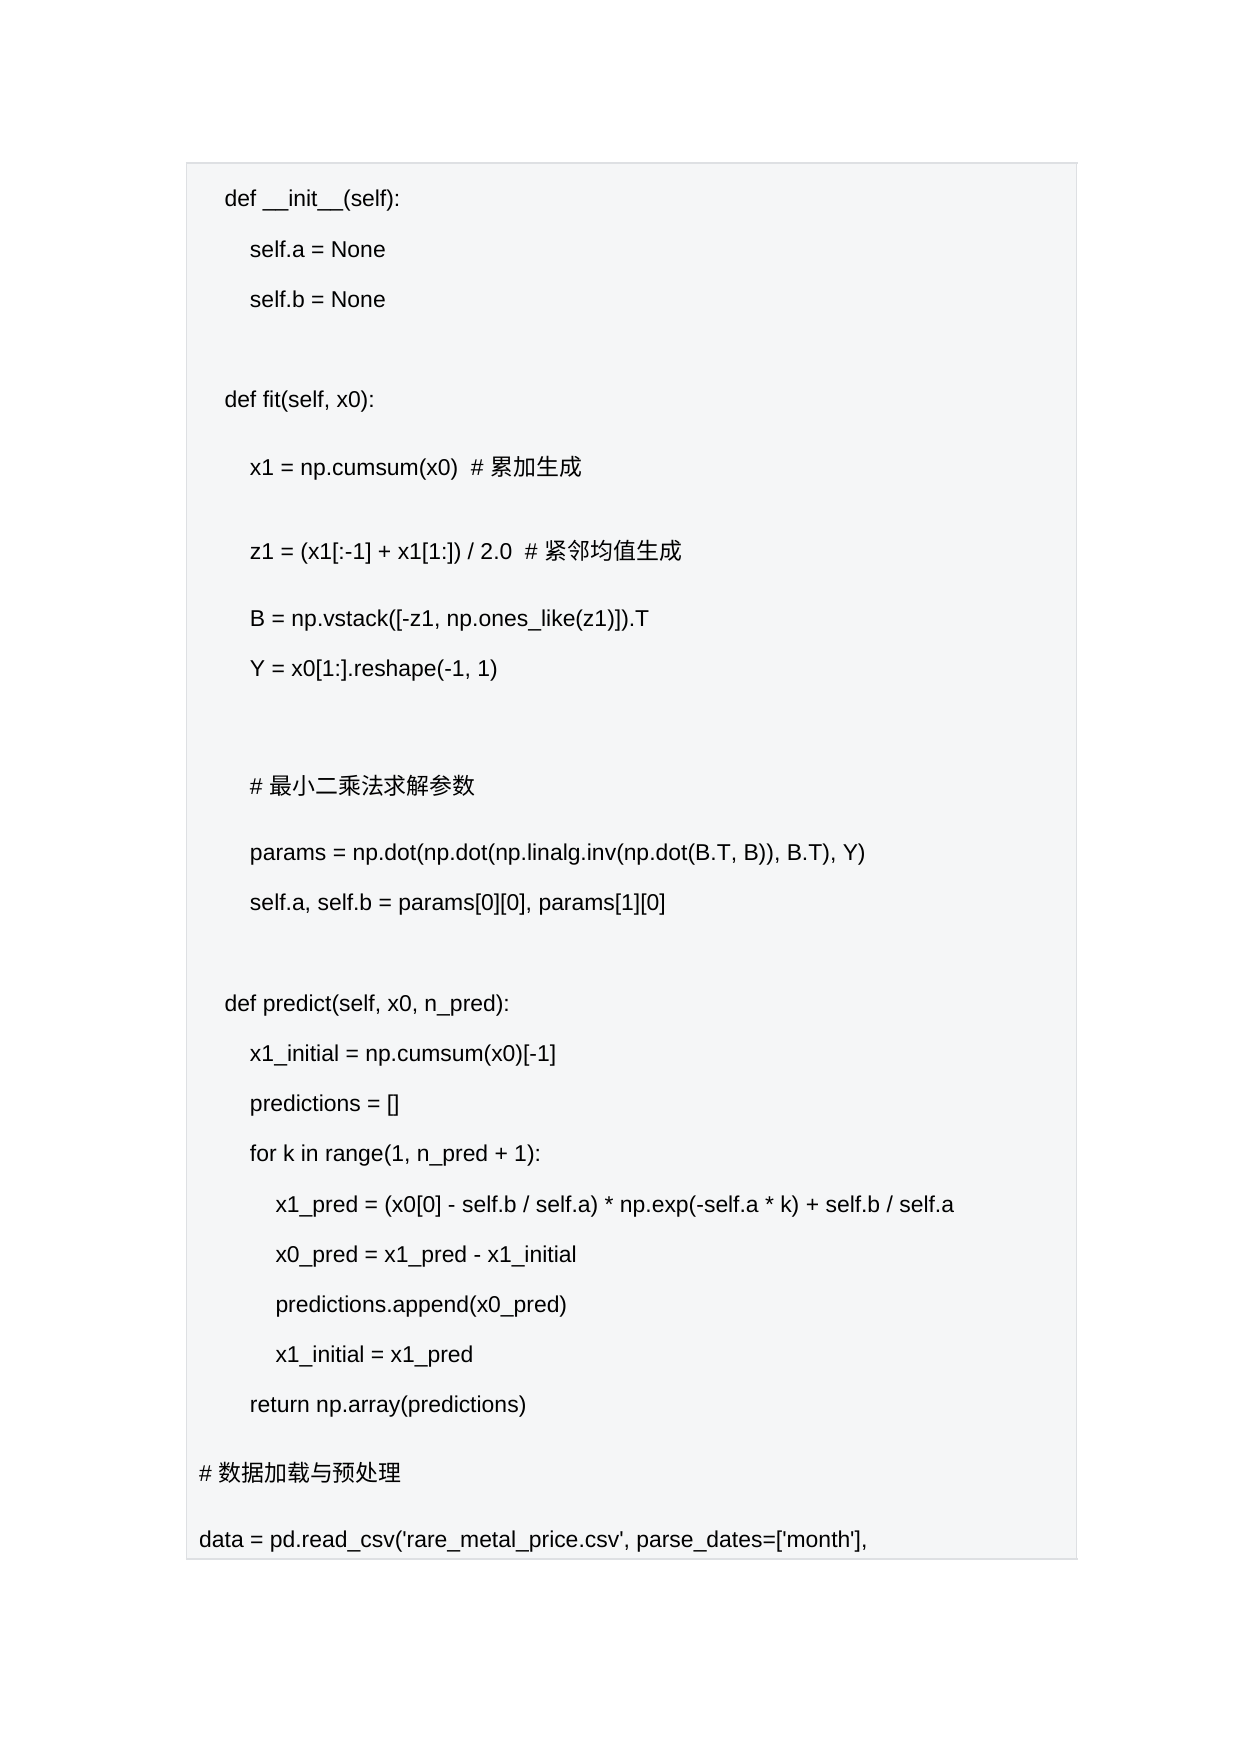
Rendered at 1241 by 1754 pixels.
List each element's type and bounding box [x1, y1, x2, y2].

table_header [187, 164, 1076, 1558]
